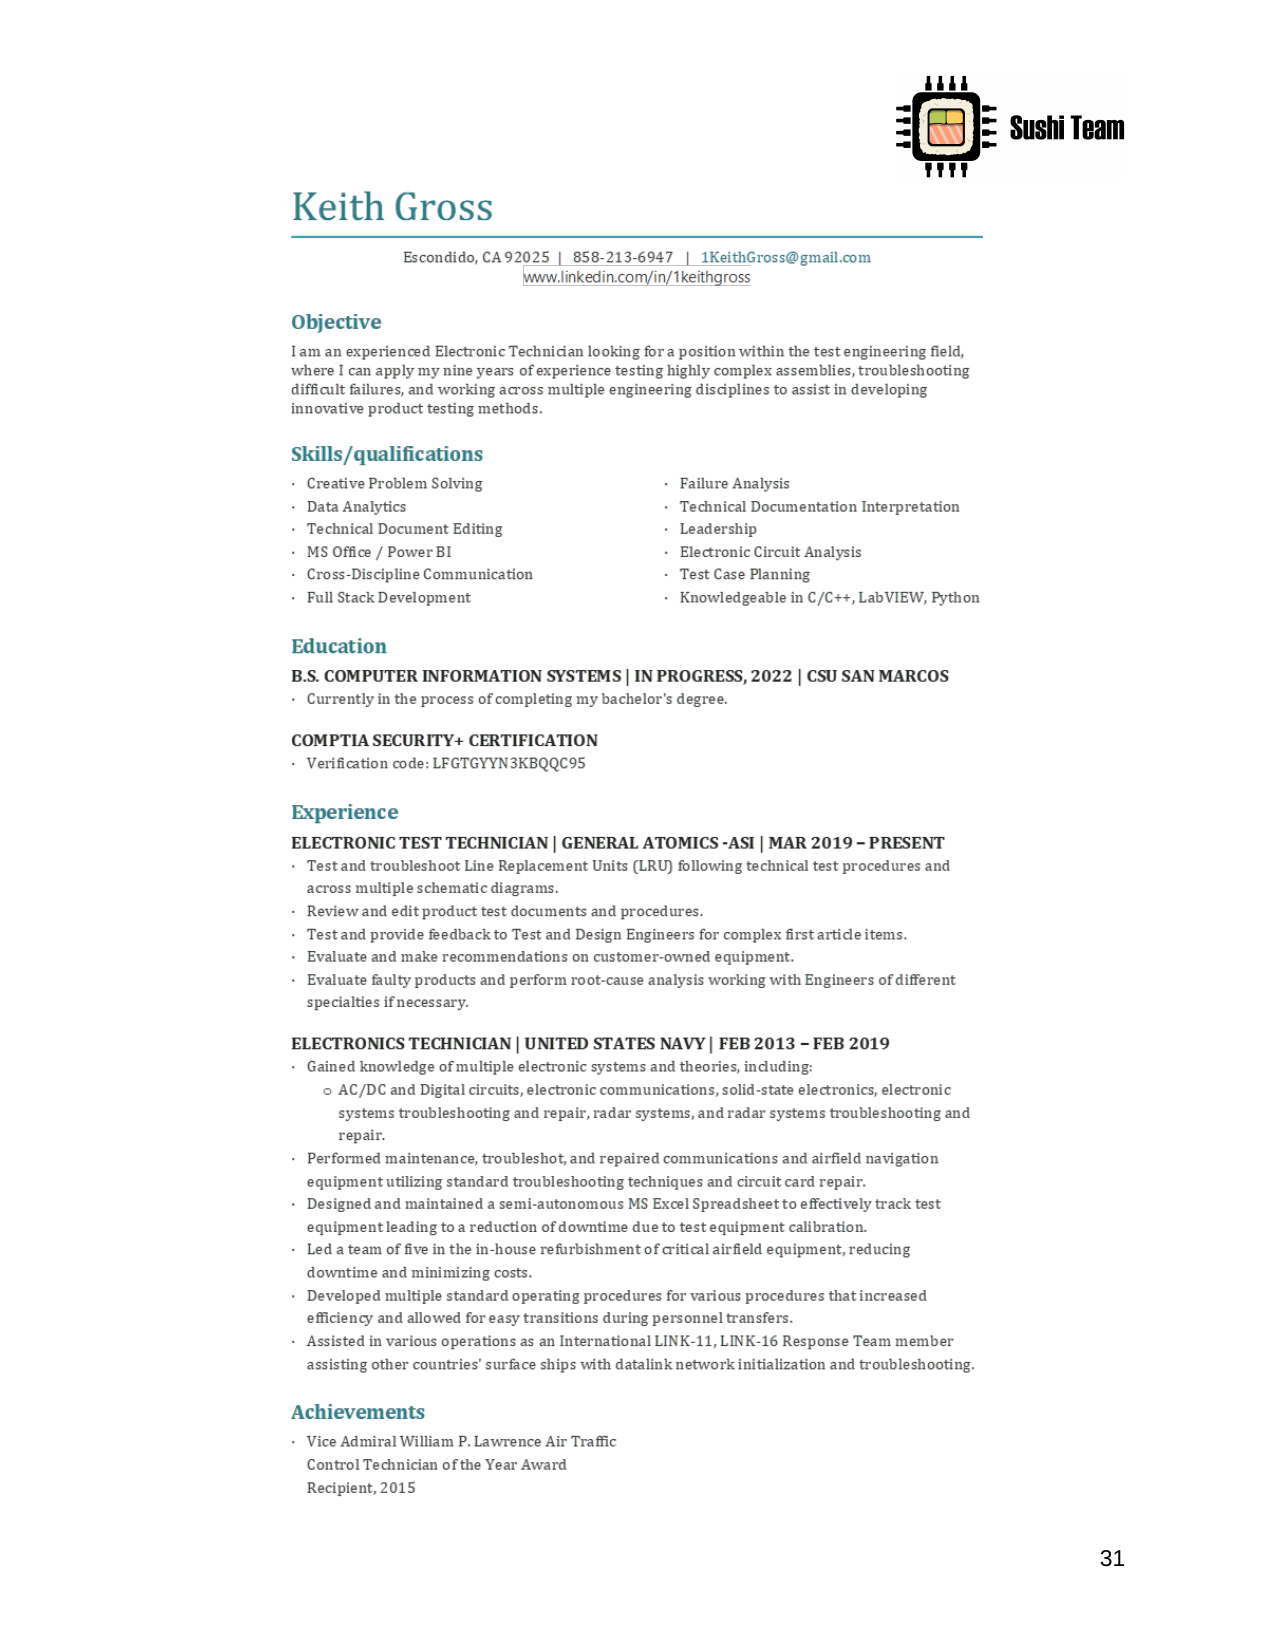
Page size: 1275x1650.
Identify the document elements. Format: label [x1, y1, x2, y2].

picture [291, 181, 984, 1501]
picture [895, 75, 1125, 178]
